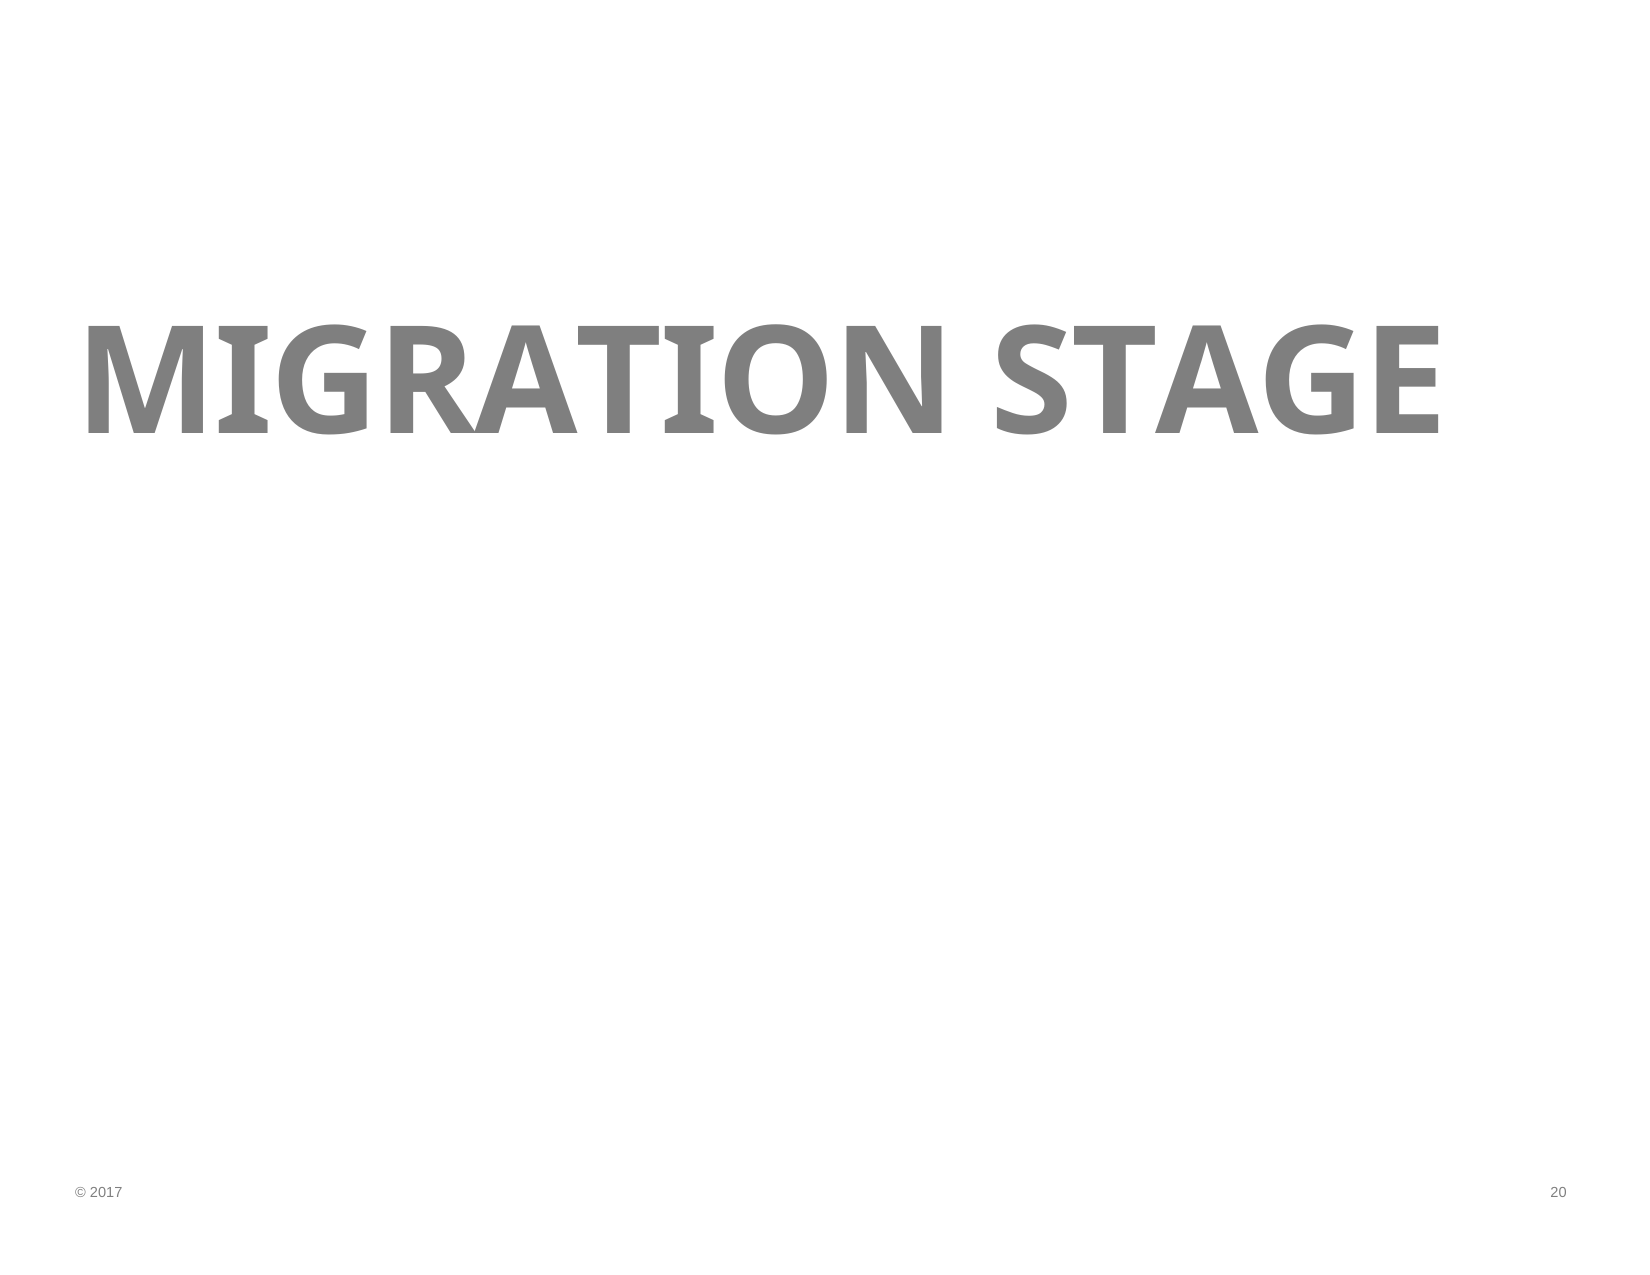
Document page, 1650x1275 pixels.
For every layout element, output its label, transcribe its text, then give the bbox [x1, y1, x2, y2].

text MIGRATION STAGE [75, 273, 1575, 477]
